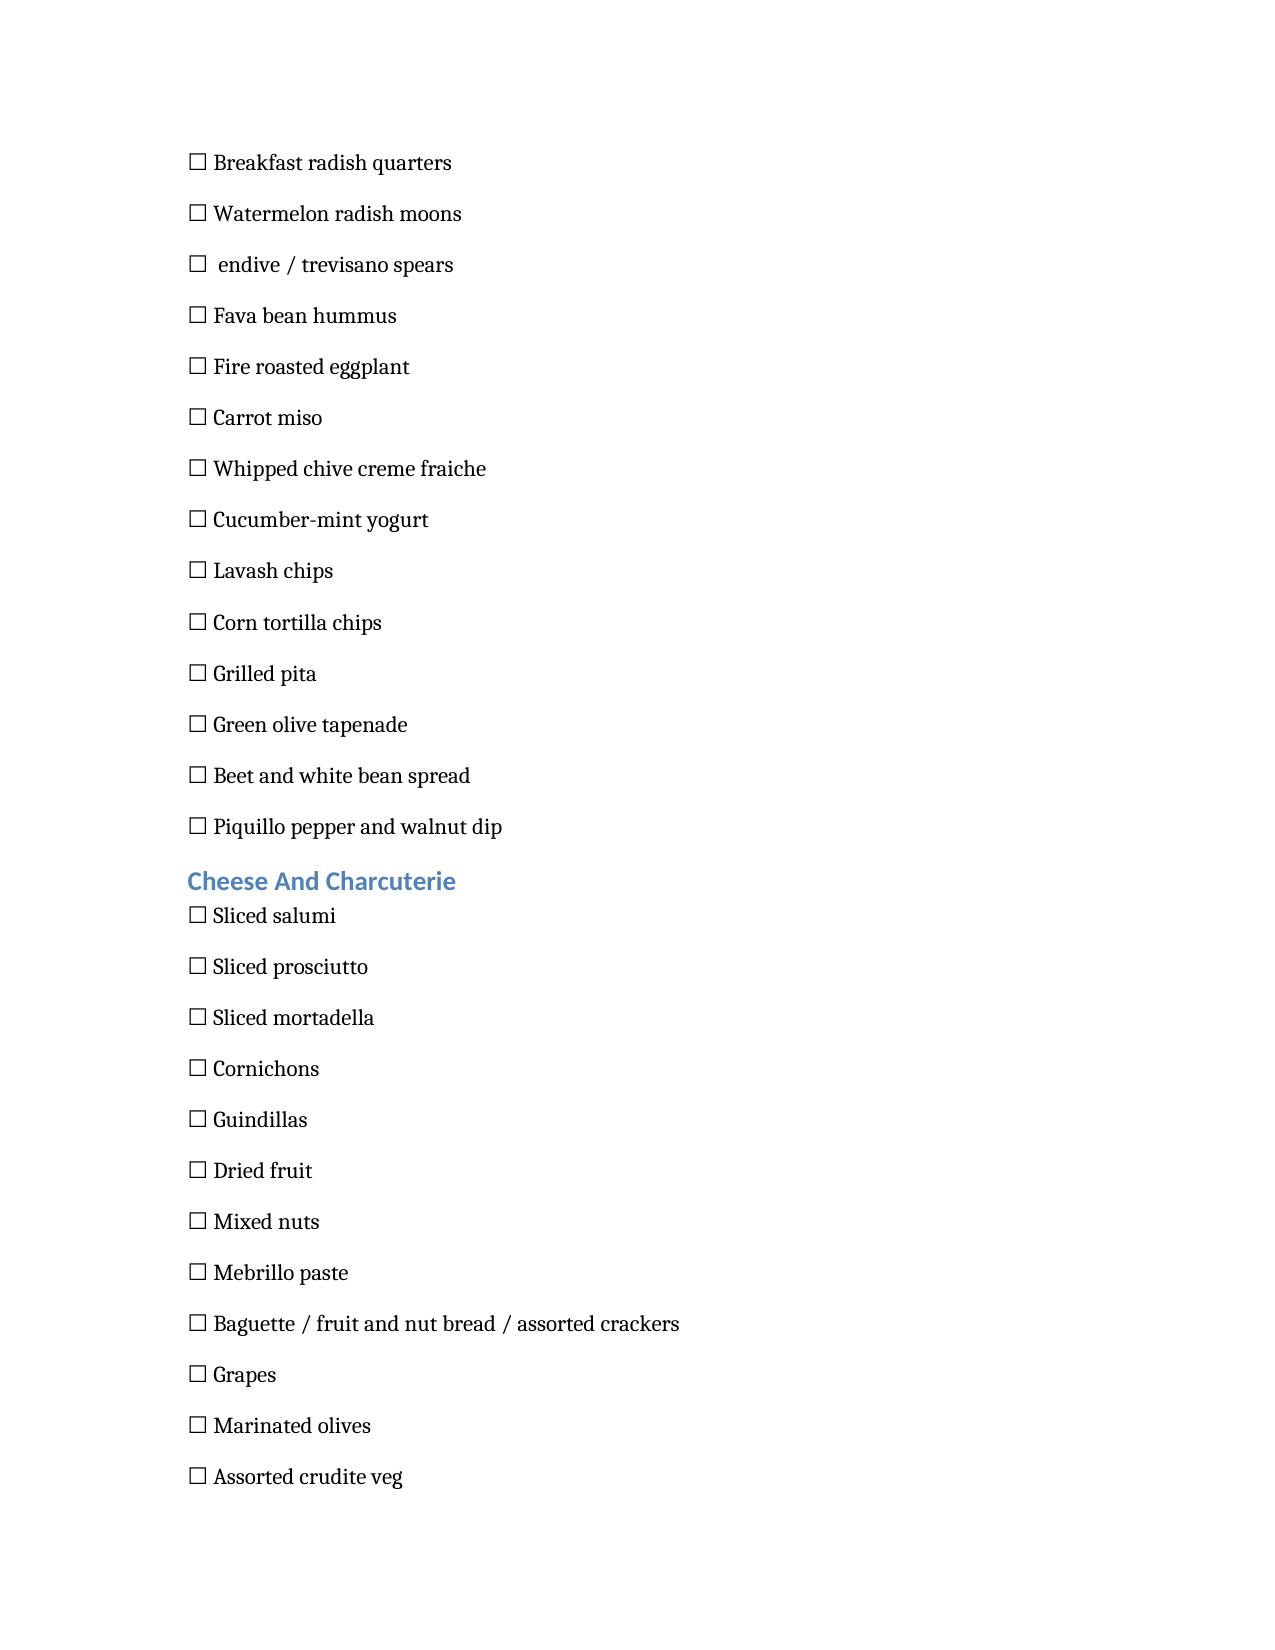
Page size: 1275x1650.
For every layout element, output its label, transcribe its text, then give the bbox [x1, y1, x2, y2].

text ☐ Piquillo pepper and walnut dip [187, 813, 1087, 840]
text ☐ Corn tortilla chips [187, 609, 1087, 636]
text ☐ Fire roasted eggplant [187, 354, 1087, 381]
text ☐ Lavash chips [187, 558, 1087, 585]
text ☐ endive / trevisano spears [187, 252, 1087, 278]
text ☐ Green olive tapenade [187, 711, 1087, 738]
text ☐ Sliced prosciutto [187, 953, 1087, 980]
text ☐ Cucumber-mint yogurt [187, 507, 1087, 534]
text ☐ Baguette / fruit and nut bread / assorted crackers [187, 1311, 1087, 1337]
text ☐ Grilled pita [187, 660, 1087, 687]
text ☐ Sliced mortadella [187, 1004, 1087, 1031]
text ☐ Grapes [187, 1362, 1087, 1388]
text ☐ Marinated olives [187, 1413, 1087, 1439]
text ☐ Mixed nuts [187, 1209, 1087, 1235]
text ☐ Assorted crudite veg [187, 1464, 1087, 1490]
text ☐ Dried fruit [187, 1158, 1087, 1184]
text ☐ Beet and white bean spread [187, 762, 1087, 789]
text ☐ Watermelon radish moons [187, 201, 1087, 227]
subtitle Cheese And Charcuterie [187, 864, 1087, 898]
text ☐ Breakfast radish quarters [187, 150, 1087, 176]
text ☐ Sliced salumi [187, 902, 1087, 929]
text ☐ Fava bean hummus [187, 303, 1087, 329]
text ☐ Whipped chive creme fraiche [187, 456, 1087, 483]
text ☐ Guindillas [187, 1107, 1087, 1133]
text ☐ Mebrillo paste [187, 1260, 1087, 1286]
text ☐ Carrot miso [187, 405, 1087, 432]
text ☐ Cornichons [187, 1056, 1087, 1082]
